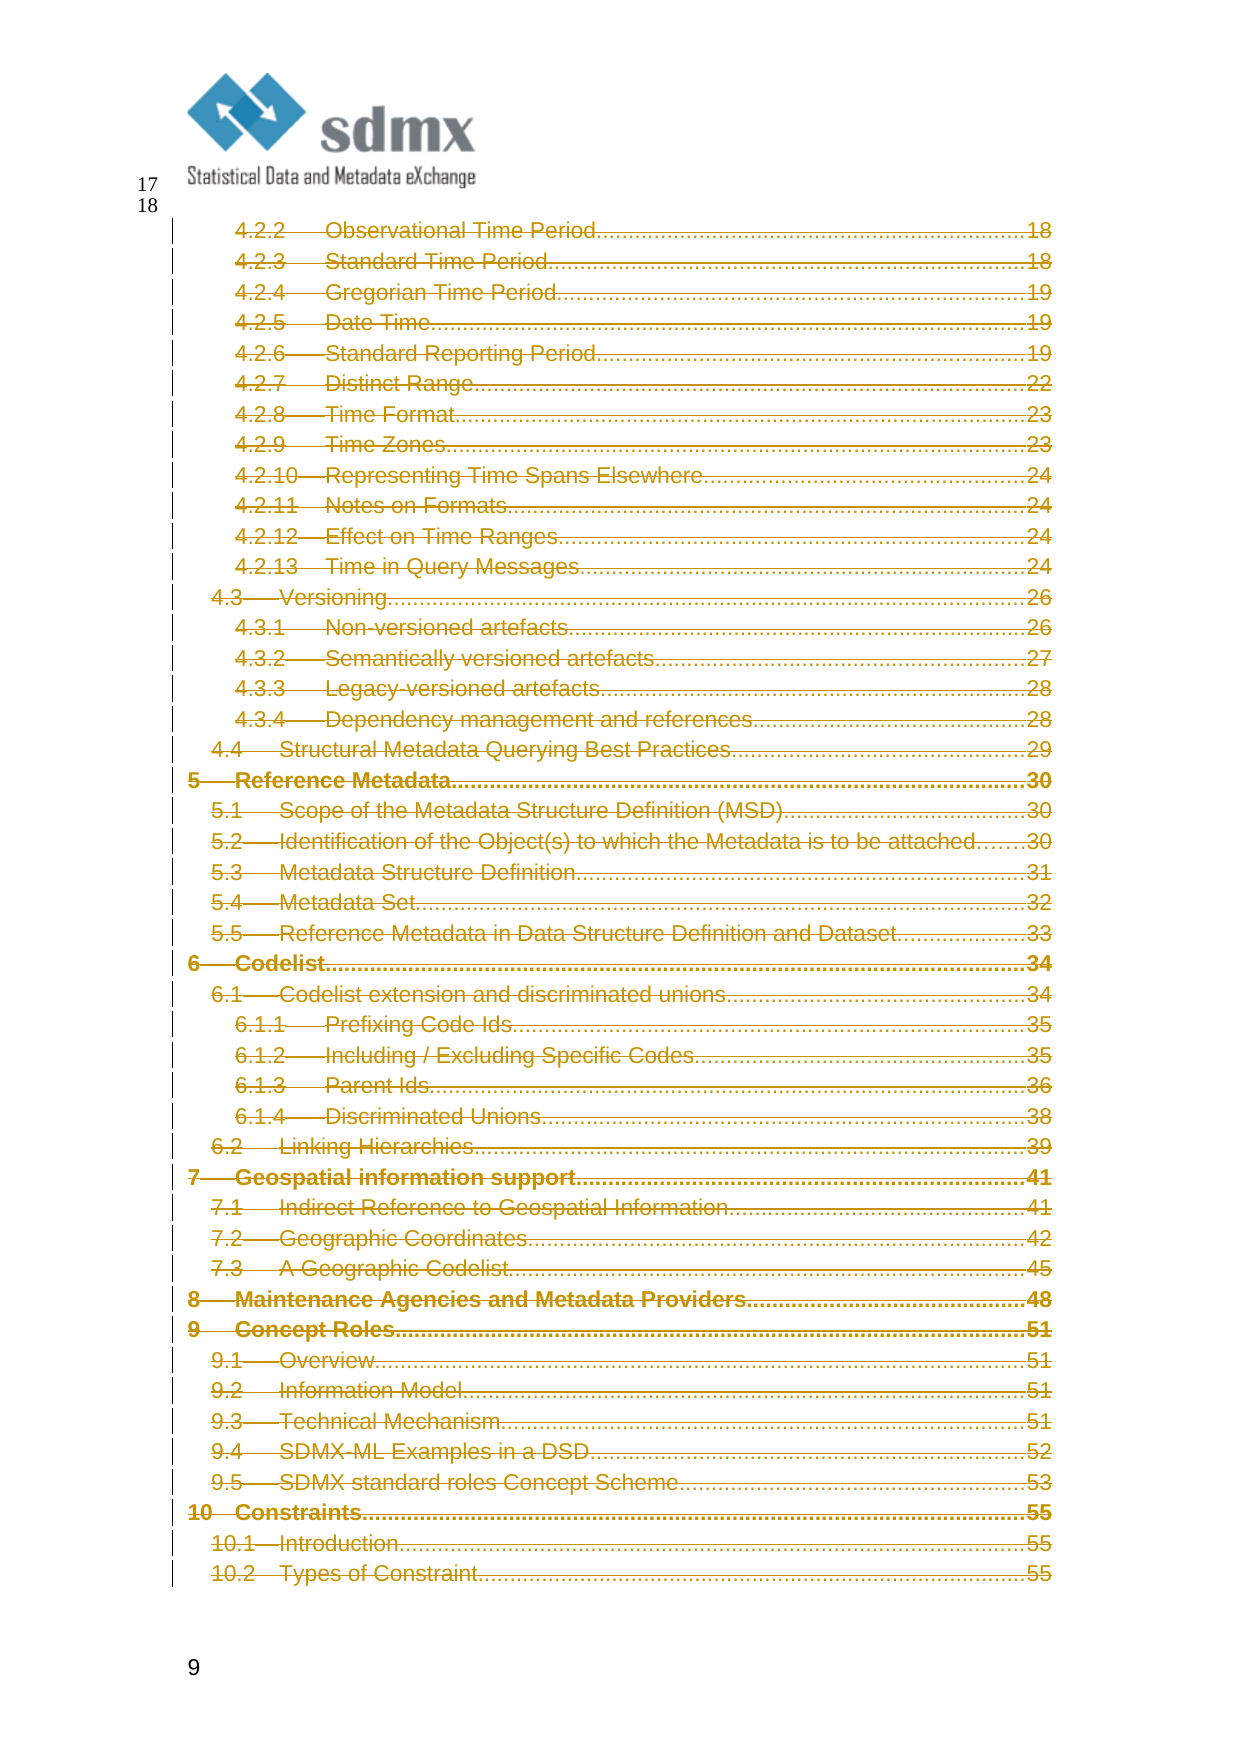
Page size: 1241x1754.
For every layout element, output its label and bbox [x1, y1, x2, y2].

picture [187, 73, 484, 192]
